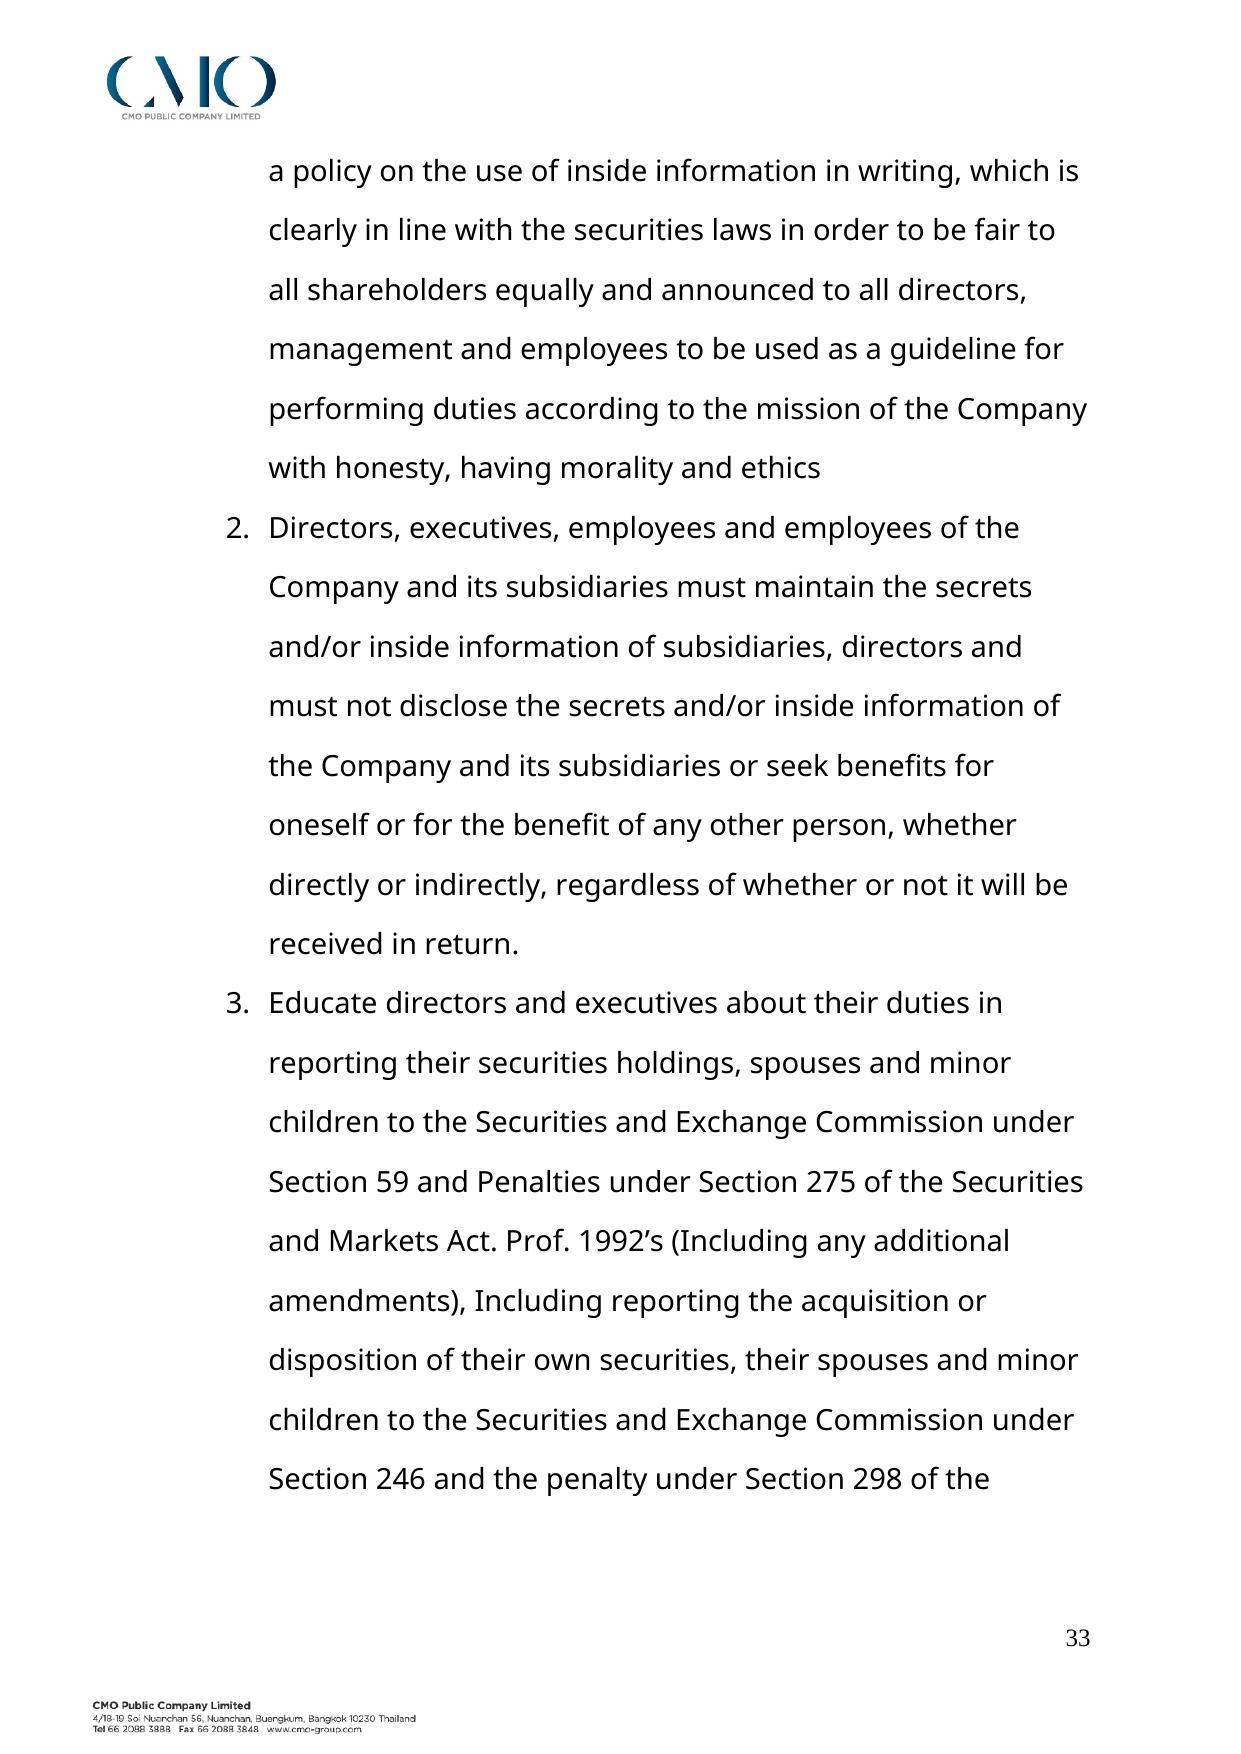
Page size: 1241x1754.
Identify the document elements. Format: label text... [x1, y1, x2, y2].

picture [81, 28, 300, 147]
list Directors, executives, employees and employees of the Company and its subsidiaries must maintain the secrets and/or inside information of subsidiaries, directors and must not disclose the secrets and/or inside information of the Company and its subsidiaries or seek benefits for oneself or for the benefit of any other person, whether directly or indirectly, regardless of whether or not it will be received in return. [226, 507, 1090, 963]
